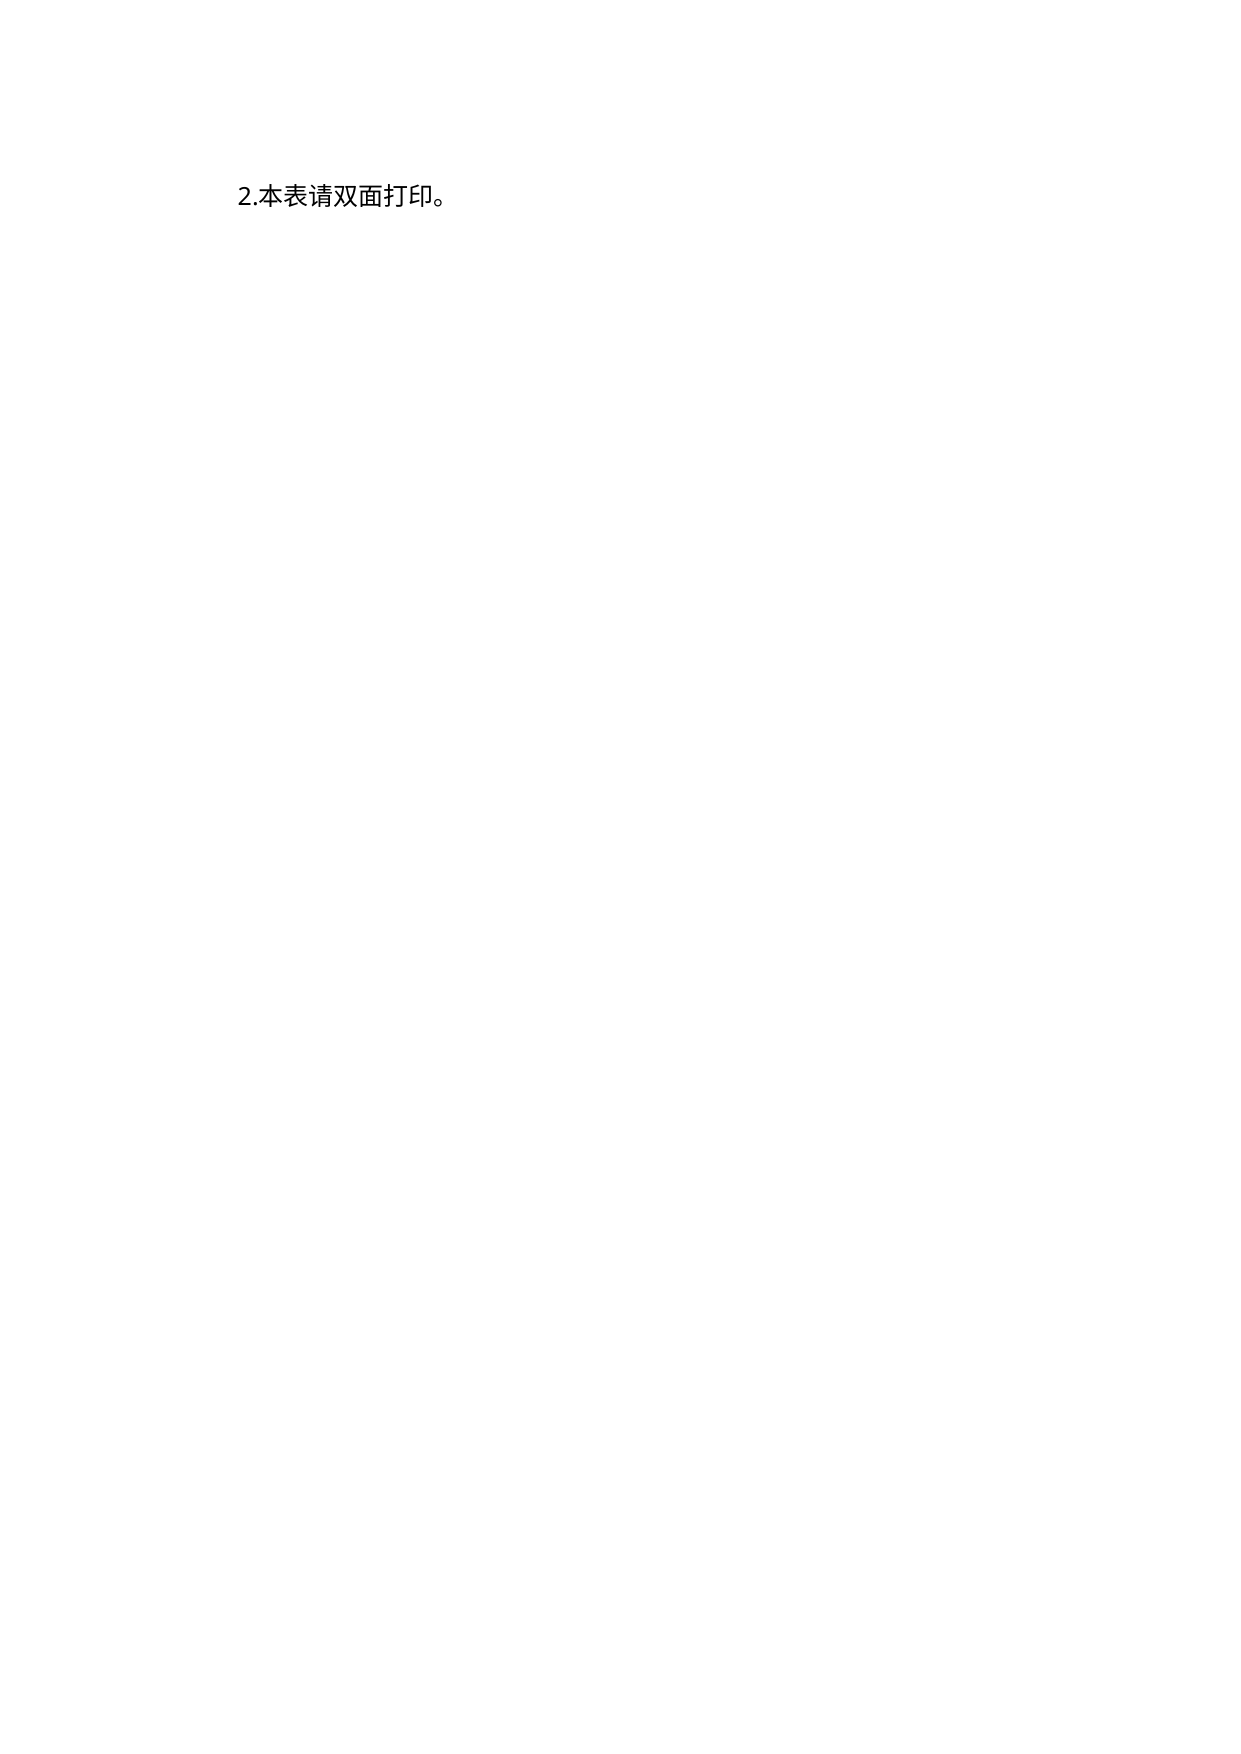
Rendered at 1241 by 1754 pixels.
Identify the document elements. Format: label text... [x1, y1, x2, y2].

text 2.本表请双面打印。 [187, 162, 1053, 227]
